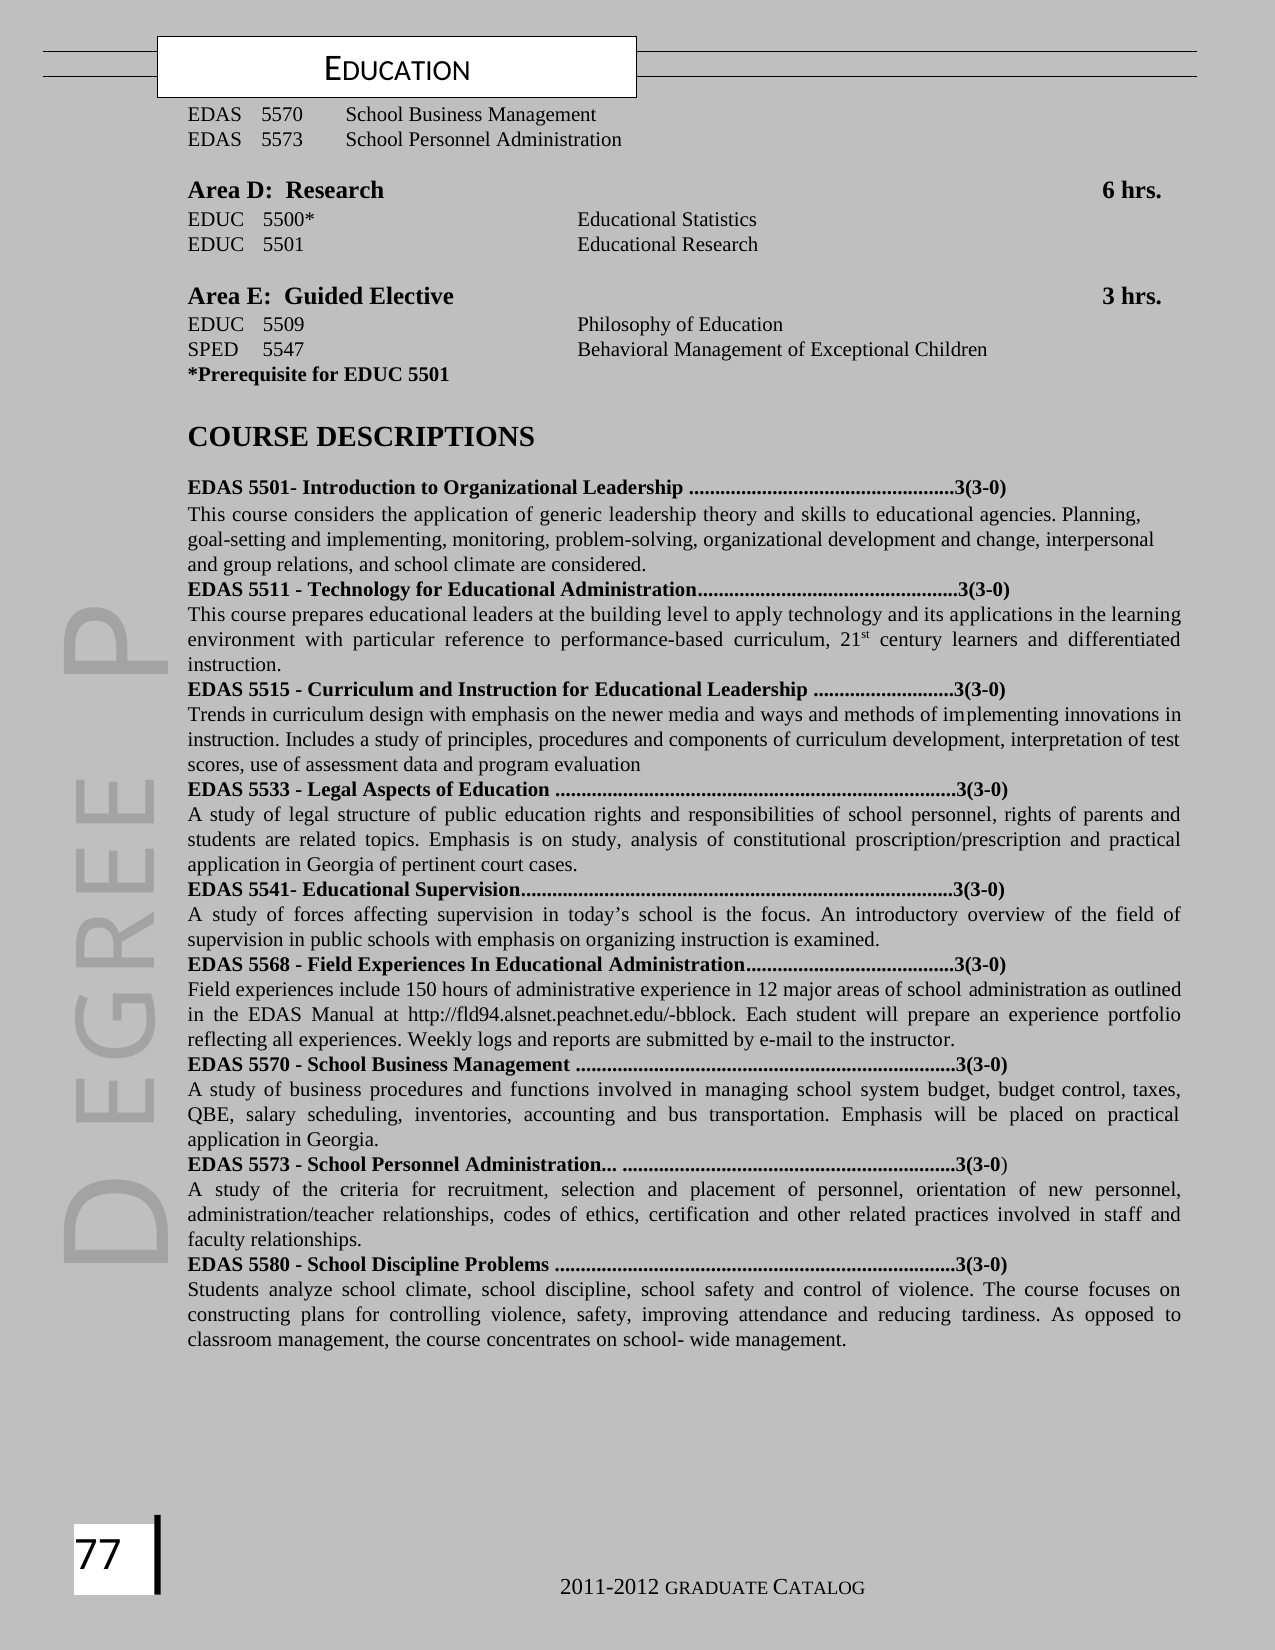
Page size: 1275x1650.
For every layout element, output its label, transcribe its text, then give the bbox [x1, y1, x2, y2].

text EDAS 5501- Introduction to Organizational Leadership ...................................................3(3-0) [187, 475, 1181, 499]
text EDAS 5515 - Curriculum and Instruction for Educational Leadership ...........................3(3-0) [187, 677, 1181, 701]
text EDAS 5511 - Technology for Educational Administration..................................................3(3-0) [187, 577, 1181, 601]
text EDAS 5580 - School Discipline Problems .............................................................................3(3-0) [187, 1252, 1181, 1276]
text Students analyze school climate, school discipline, school safety and control of violence. The course focuses on constructing plans for controlling violence, safety, improving attendance and reducing tardiness. As opposed to classroom management, the course concentrates on school- wide management. [187, 1277, 1181, 1351]
text A study of business procedures and functions involved in managing school system budget, budget control, taxes, QBE, salary scheduling, inventories, accounting and bus transportation. Emphasis will be placed on practical application in Georgia. [187, 1077, 1181, 1151]
text EDAS 5541- Educational Supervision...................................................................................3(3-0) [187, 877, 1181, 901]
text EDAS 5568 - Field Experiences In Educational Administration........................................3(3-0) [187, 952, 1181, 976]
text EDUC 5501 Educational Research [187, 232, 1181, 256]
text EDUC 5509 Philosophy of Education [187, 312, 1181, 336]
text EDAS 5573 - School Personnel Administration... ................................................................3(3-0) [187, 1152, 1181, 1176]
text EDUC 5500* Educational Statistics [187, 207, 1181, 231]
text This course prepares educational leaders at the building level to apply technology and its applications in the learning environment with particular reference to performance-based curriculum, 21st century learners and differentiated instruction. [187, 602, 1181, 676]
text Trends in curriculum design with emphasis on the newer media and ways and methods of implementing innovations in instruction. Includes a study of principles, procedures and components of curriculum development, interpretation of test scores, use of assessment data and program evaluation [187, 702, 1181, 776]
text This course considers the application of generic leadership theory and skills to educational agencies. Planning, goal-setting and implementing, monitoring, problem-solving, organizational development and change, interpersonal and group relations, and school climate are considered. [187, 502, 1181, 576]
text EDAS 5533 - Legal Aspects of Education .............................................................................3(3-0) [187, 777, 1181, 801]
text Field experiences include 150 hours of administrative experience in 12 major areas of school administration as outlined in the EDAS Manual at http://fld94.alsnet.peachnet.edu/-bblock. Each student will prepare an experience portfolio reflecting all experiences. Weekly logs and reports are submitted by e-mail to the instructor. [187, 977, 1181, 1051]
text Area D: Research 6 hrs. [187, 176, 1181, 204]
text A study of legal structure of public education rights and responsibilities of school personnel, rights of parents and students are related topics. Emphasis is on study, analysis of constitutional proscription/prescription and practical application in Georgia of pertinent court cases. [187, 802, 1181, 876]
text SPED 5547 Behavioral Management of Exceptional Children [187, 337, 1181, 361]
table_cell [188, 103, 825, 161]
subtitle COURSE DESCRIPTIONS [187, 419, 1181, 453]
text Area E: Guided Elective 3 hrs. [187, 281, 1181, 309]
text EDAS 5570 - School Business Management .........................................................................3(3-0) [187, 1052, 1181, 1076]
text A study of forces affecting supervision in today’s school is the focus. An introductory overview of the field of supervision in public schools with emphasis on organizing instruction is examined. [187, 902, 1181, 951]
text A study of the criteria for recruitment, selection and placement of personnel, orientation of new personnel, administration/teacher relationships, codes of ethics, certification and other related practices involved in staff and faculty relationships. [187, 1177, 1181, 1251]
text *Prerequisite for EDUC 5501 [187, 362, 1200, 386]
